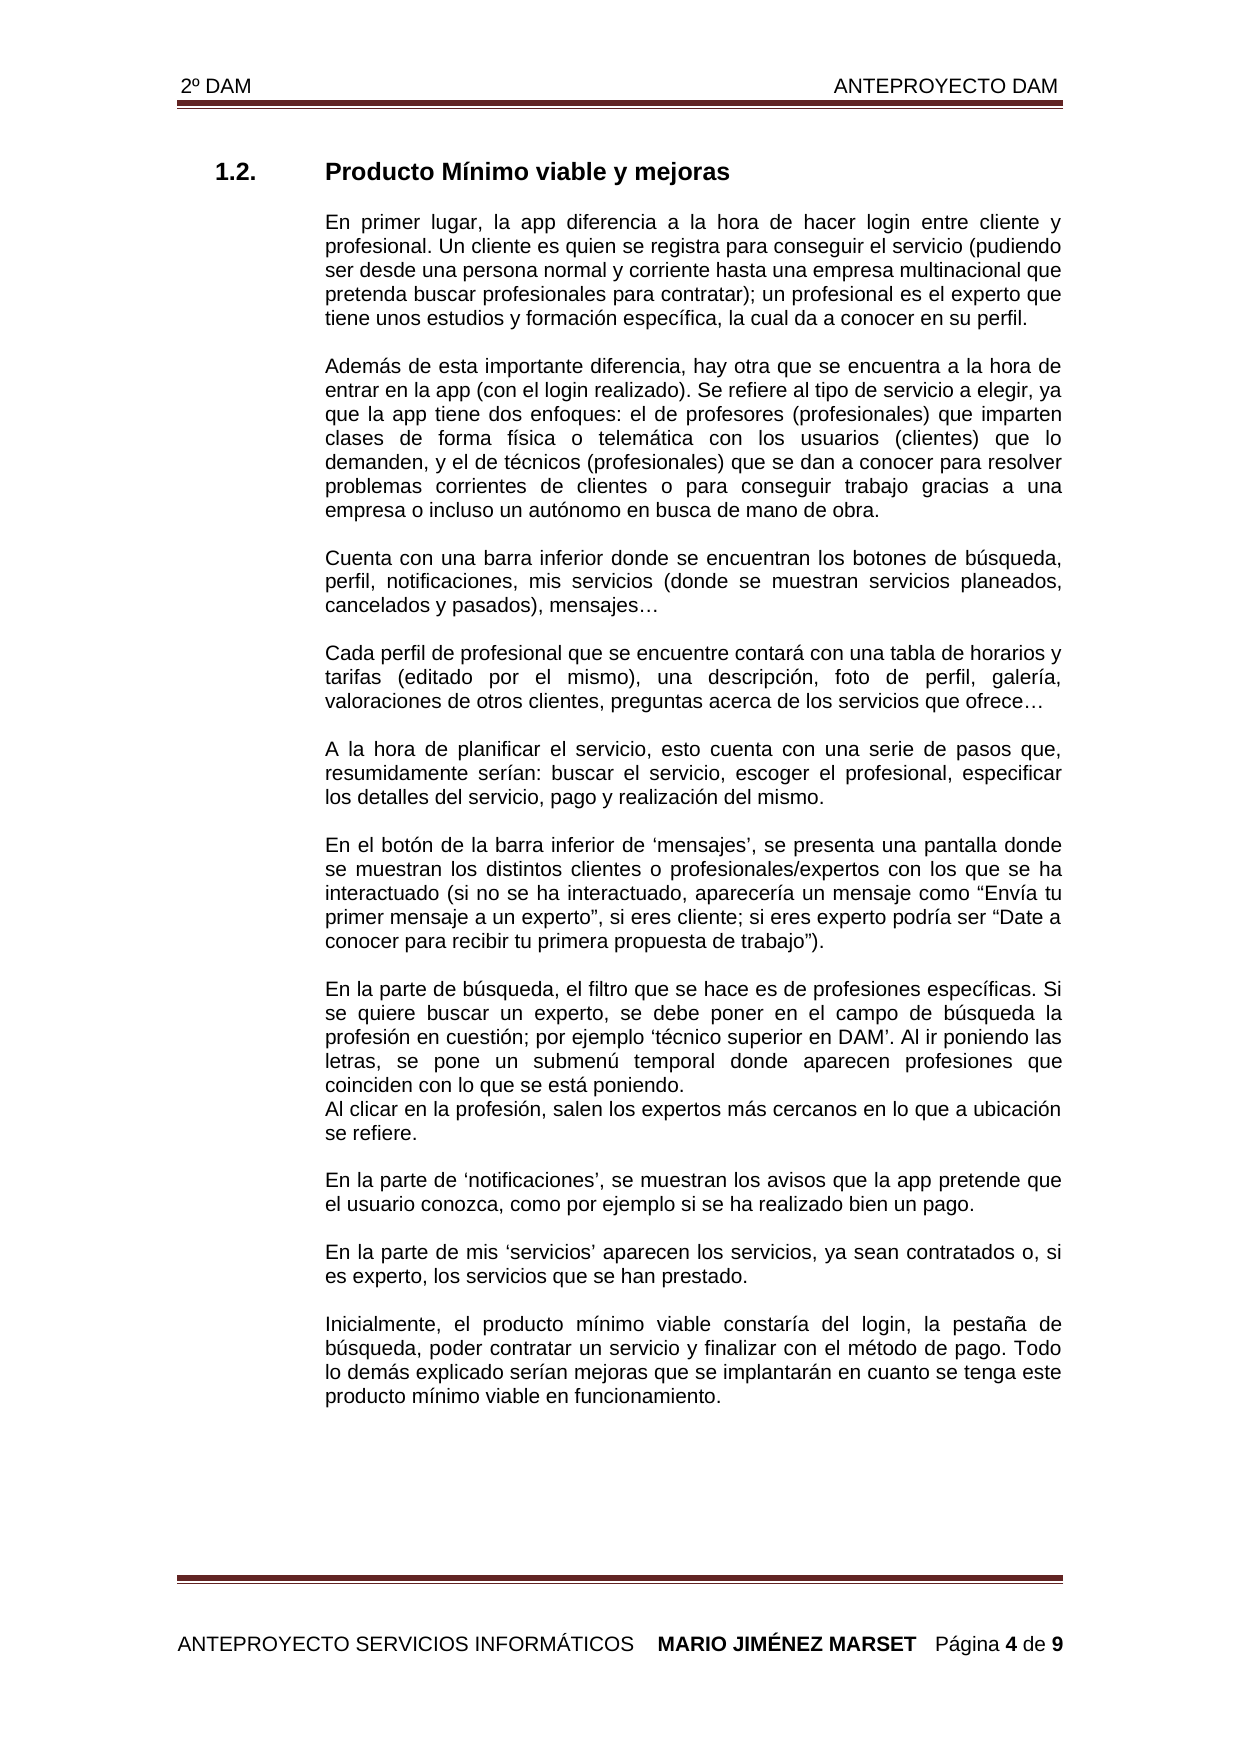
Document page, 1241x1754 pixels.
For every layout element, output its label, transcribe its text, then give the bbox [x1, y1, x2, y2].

text En primer lugar, la app diferencia a la hora de hacer login entre cliente y profesional. Un cliente es quien se registra para conseguir el servicio (pudiendo ser desde una persona normal y corriente hasta una empresa multinacional que pretenda buscar profesionales para contratar); un profesional es el experto que tiene unos estudios y formación específica, la cual da a conocer en su perfil. [325, 210, 1063, 330]
text Inicialmente, el producto mínimo viable constaría del login, la pestaña de búsqueda, poder contratar un servicio y finalizar con el método de pago. Todo lo demás explicado serían mejoras que se implantarán en cuanto se tenga este producto mínimo viable en funcionamiento. [325, 1312, 1063, 1408]
text En la parte de mis ‘servicios’ aparecen los servicios, ya sean contratados o, si es experto, los servicios que se han prestado. [325, 1240, 1063, 1288]
text Al clicar en la profesión, salen los expertos más cercanos en lo que a ubicación se refiere. [325, 1096, 1063, 1144]
subtitle Producto Mínimo viable y mejoras [215, 157, 1063, 186]
text En la parte de búsqueda, el filtro que se hace es de profesiones específicas. Si se quiere buscar un experto, se debe poner en el campo de búsqueda la profesión en cuestión; por ejemplo ‘técnico superior en DAM’. Al ir poniendo las letras, se pone un submenú temporal donde aparecen profesiones que coinciden con lo que se está poniendo. [325, 977, 1063, 1096]
text Cada perfil de profesional que se encuentre contará con una tabla de horarios y tarifas (editado por el mismo), una descripción, foto de perfil, galería, valoraciones de otros clientes, preguntas acerca de los servicios que ofrece… [325, 641, 1063, 713]
text Además de esta importante diferencia, hay otra que se encuentra a la hora de entrar en la app (con el login realizado). Se refiere al tipo de servicio a elegir, ya que la app tiene dos enfoques: el de profesores (profesionales) que imparten clases de forma física o telemática con los usuarios (clientes) que lo demanden, y el de técnicos (profesionales) que se dan a conocer para resolver problemas corrientes de clientes o para conseguir trabajo gracias a una empresa o incluso un autónomo en busca de mano de obra. [325, 354, 1063, 521]
text En el botón de la barra inferior de ‘mensajes’, se presenta una pantalla donde se muestran los distintos clientes o profesionales/expertos con los que se ha interactuado (si no se ha interactuado, aparecería un mensaje como “Envía tu primer mensaje a un experto”, si eres cliente; si eres experto podría ser “Date a conocer para recibir tu primera propuesta de trabajo”). [325, 833, 1063, 953]
text En la parte de ‘notificaciones’, se muestran los avisos que la app pretende que el usuario conozca, como por ejemplo si se ha realizado bien un pago. [325, 1168, 1063, 1216]
text Cuenta con una barra inferior donde se encuentran los botones de búsqueda, perfil, notificaciones, mis servicios (donde se muestran servicios planeados, cancelados y pasados), mensajes… [325, 545, 1063, 617]
text A la hora de planificar el servicio, esto cuenta con una serie de pasos que, resumidamente serían: buscar el servicio, escoger el profesional, especificar los detalles del servicio, pago y realización del mismo. [325, 737, 1063, 809]
